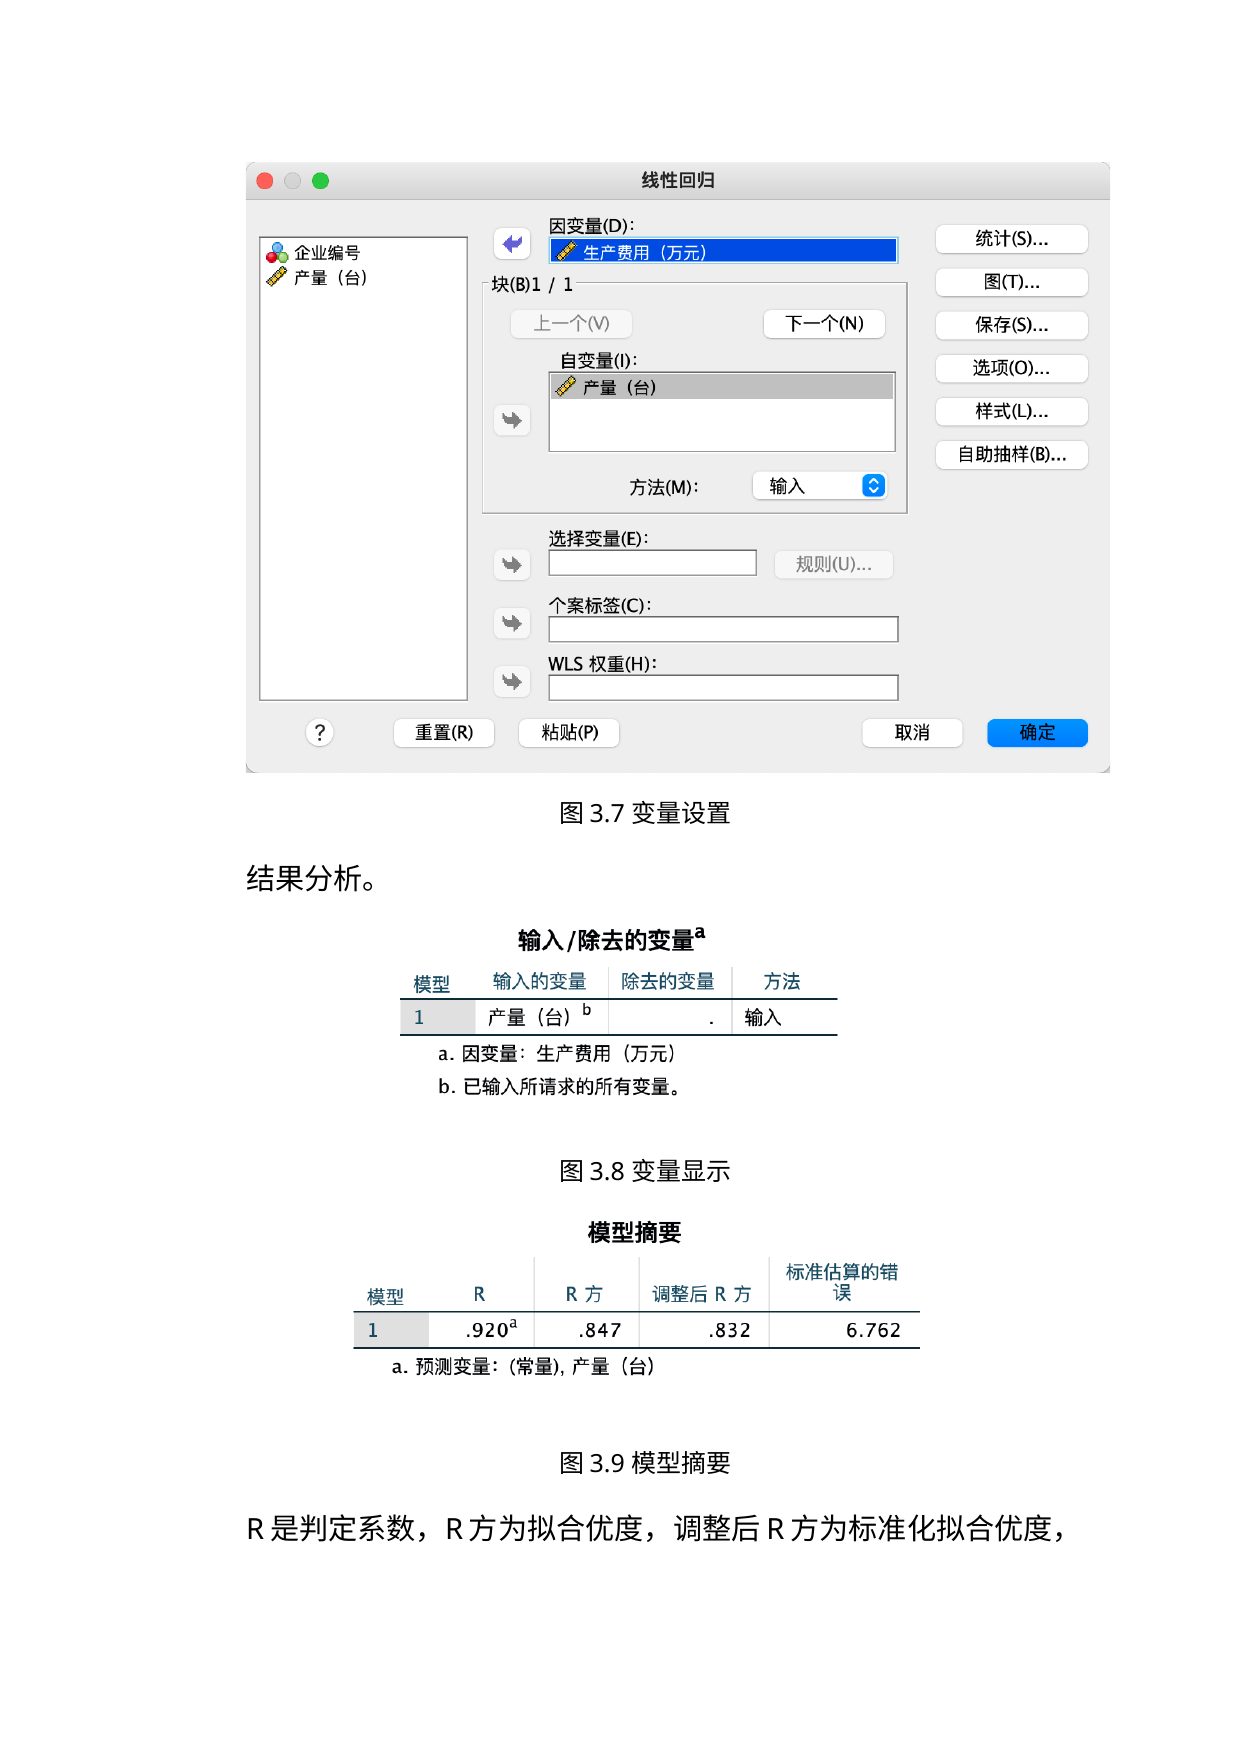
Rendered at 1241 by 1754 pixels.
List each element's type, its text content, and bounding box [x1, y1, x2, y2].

picture [245, 162, 1111, 773]
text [187, 1494, 1053, 1559]
picture [386, 909, 913, 1118]
text 图3.9 模型摘要 [187, 1429, 1053, 1494]
text 结果分析。 [187, 844, 1053, 909]
picture [347, 1202, 952, 1409]
text 图3.8 变量显示 [187, 1137, 1053, 1202]
text 图3.7 变量设置 [187, 779, 1053, 844]
